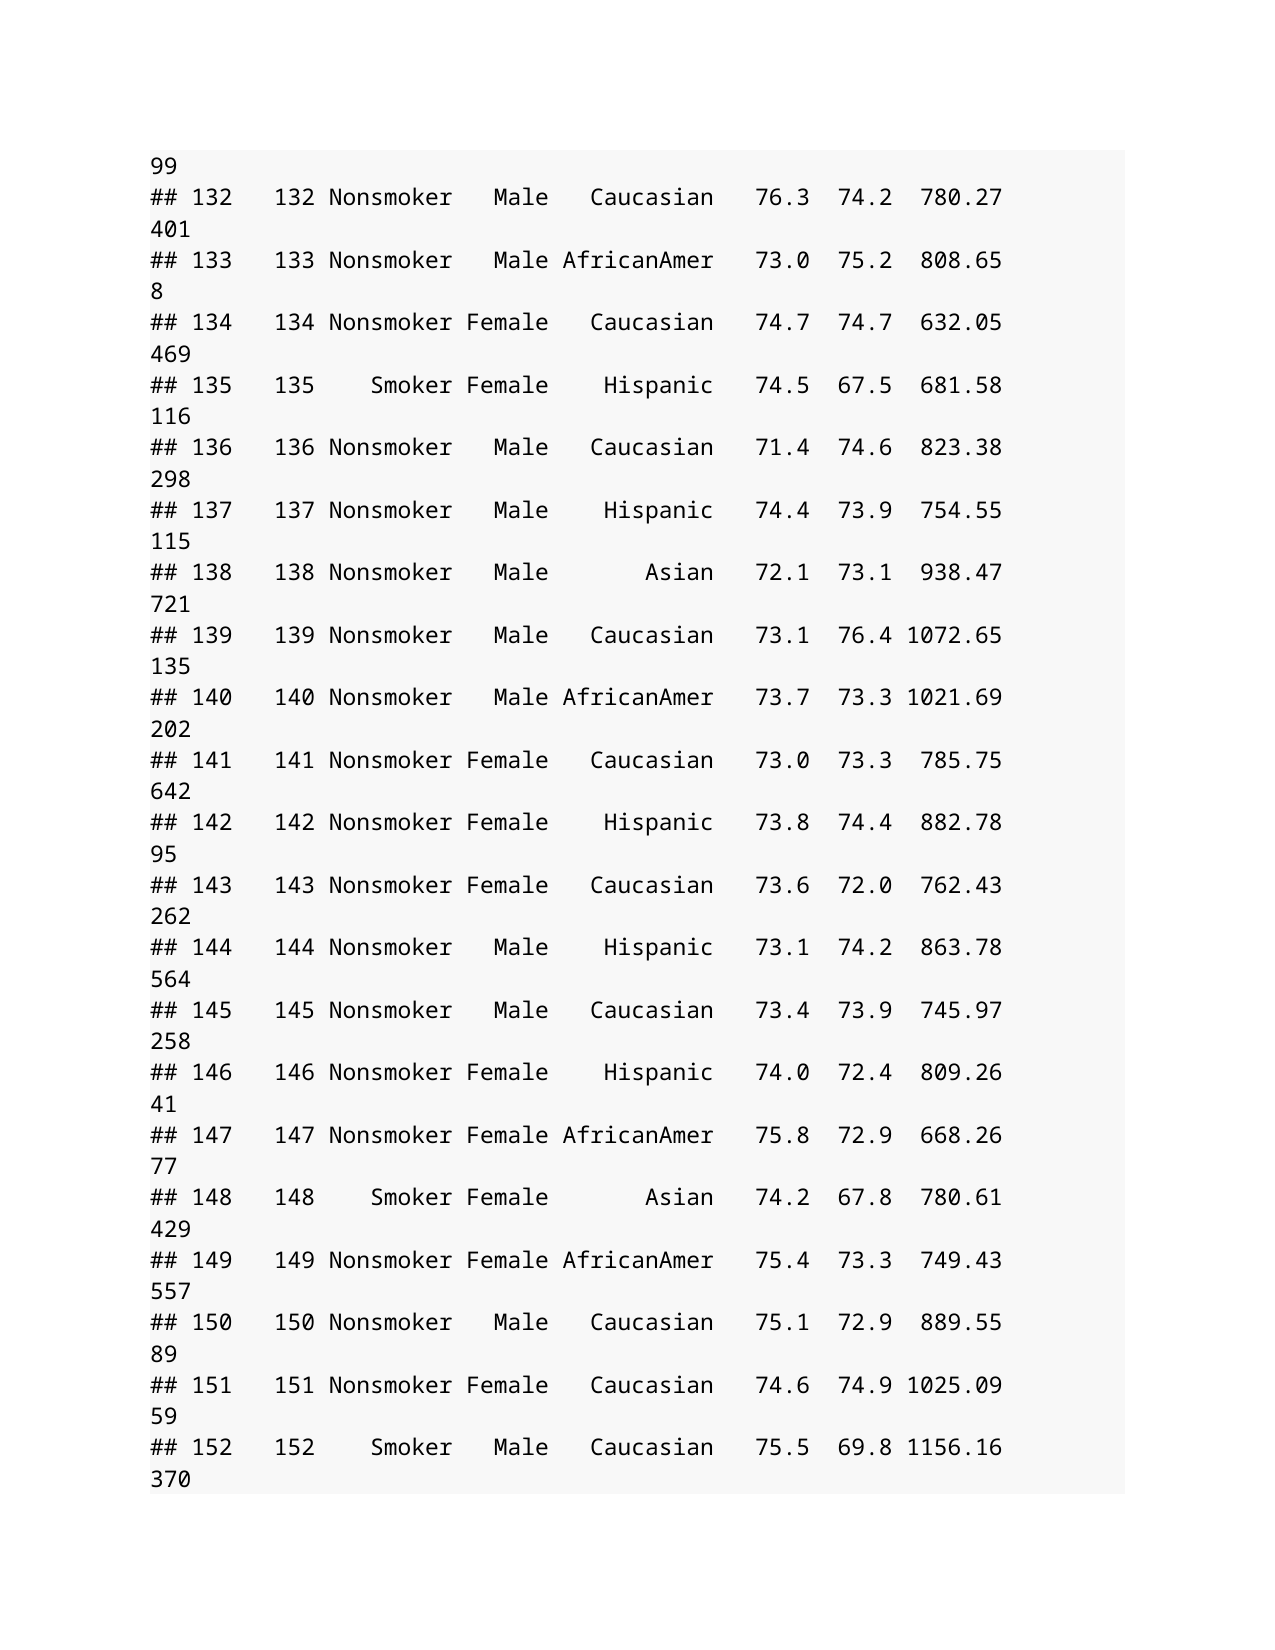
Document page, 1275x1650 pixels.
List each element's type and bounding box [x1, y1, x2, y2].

text [150, 150, 1125, 1494]
